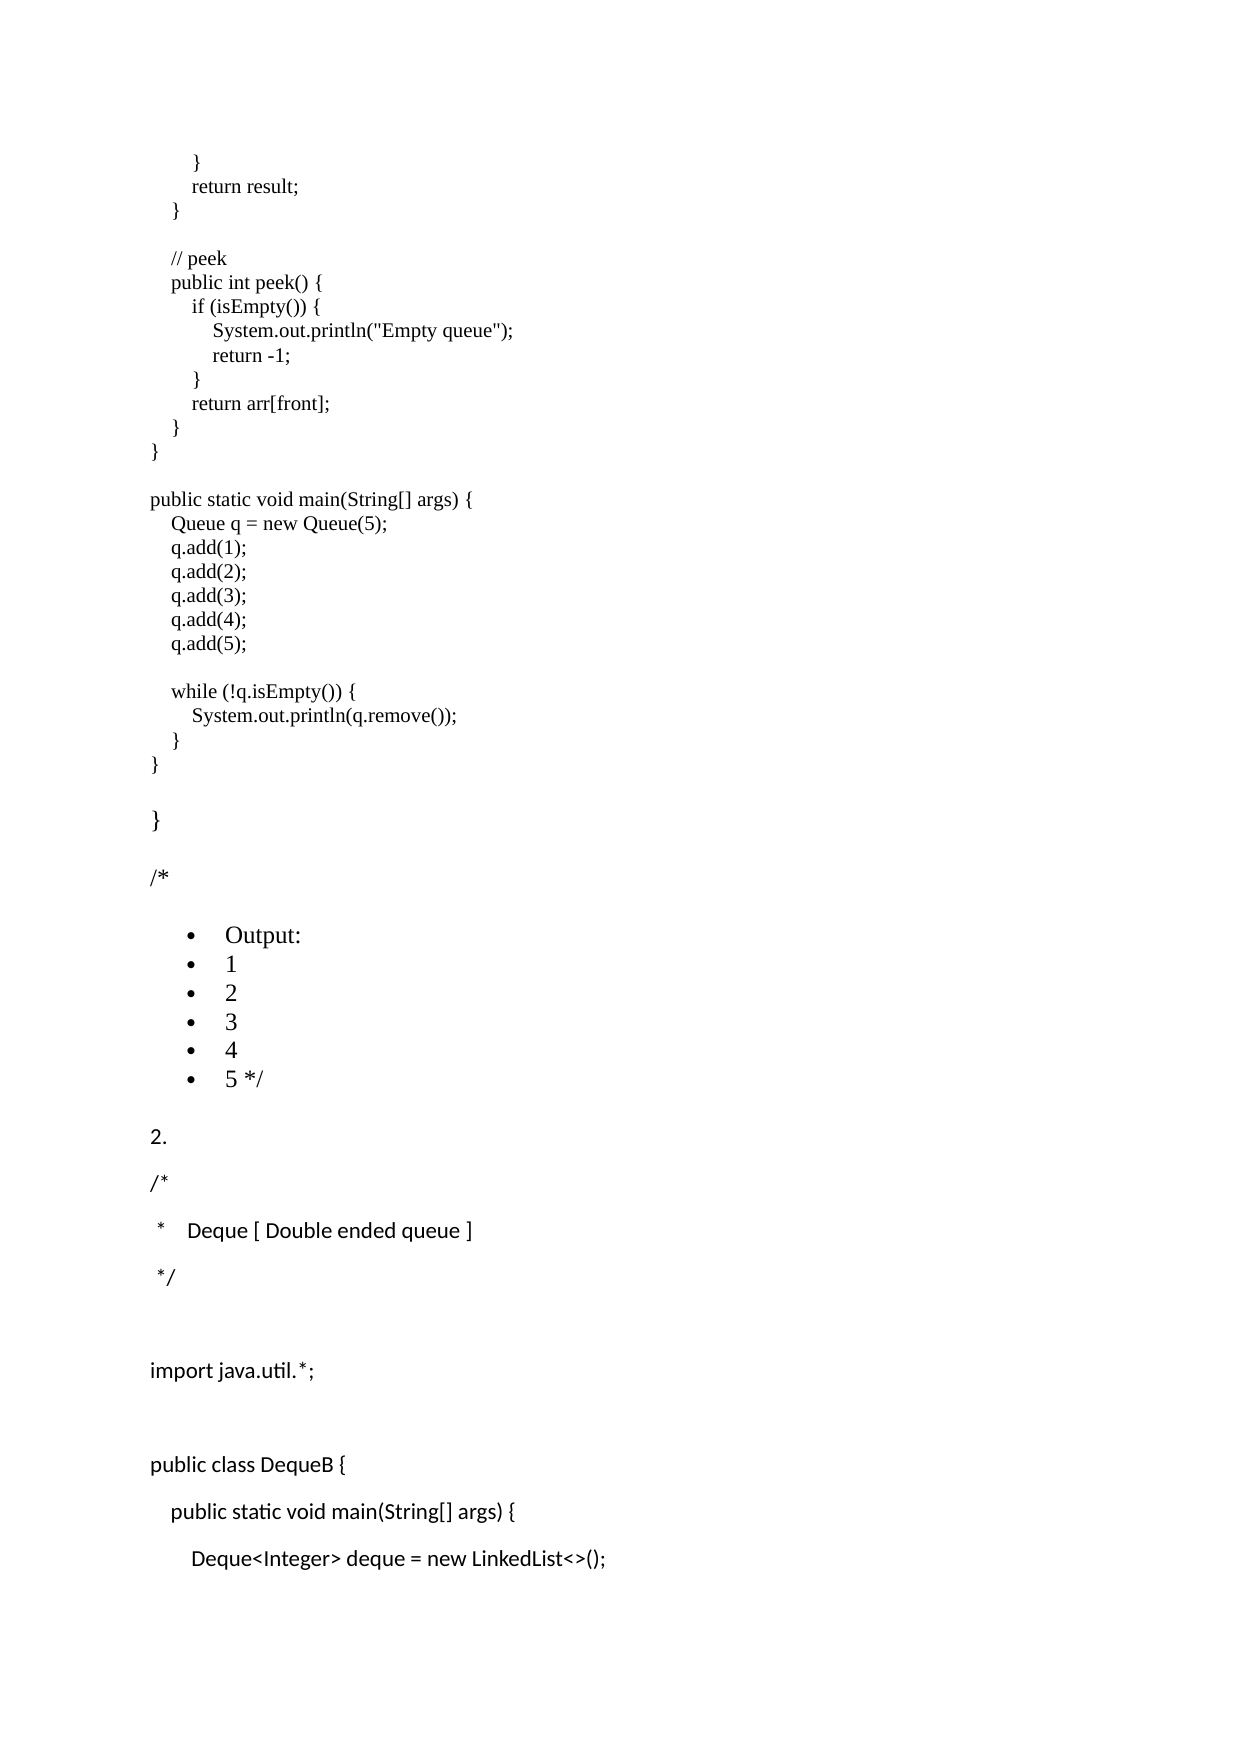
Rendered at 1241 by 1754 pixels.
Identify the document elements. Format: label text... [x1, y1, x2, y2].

text Deque<Integer> deque = new LinkedList<>(); [150, 1544, 1090, 1572]
text q.add(3); [150, 583, 1090, 607]
text return -1; [150, 342, 1090, 367]
text public class DequeB { [150, 1450, 1090, 1478]
text } [150, 727, 1090, 752]
text public static void main(String[] args) { [150, 487, 1090, 511]
text public int peek() { [150, 270, 1090, 294]
text q.add(1); [150, 535, 1090, 559]
list 1 [187, 949, 1090, 978]
text } [150, 367, 1090, 391]
text q.add(2); [150, 559, 1090, 583]
text */ [150, 1263, 1090, 1291]
text * Deque [ Double ended queue ] [150, 1216, 1090, 1244]
text } [150, 752, 1090, 776]
text return arr[front]; [150, 391, 1090, 415]
list 5 */ [187, 1064, 1090, 1093]
text // peek [150, 246, 1090, 270]
list 4 [187, 1036, 1090, 1064]
text public static void main(String[] args) { [150, 1497, 1090, 1525]
list Output: [187, 921, 1090, 949]
text Queue q = new Queue(5); [150, 511, 1090, 535]
text /* [150, 1169, 1090, 1197]
text import java.util.*; [150, 1357, 1090, 1385]
text } [150, 439, 1090, 463]
text 2. [150, 1122, 1090, 1150]
list 2 [187, 978, 1090, 1007]
text System.out.println("Empty queue"); [150, 318, 1090, 342]
text /* [150, 863, 1090, 891]
list 3 [187, 1007, 1090, 1036]
text if (isEmpty()) { [150, 294, 1090, 318]
text return result; [150, 174, 1090, 198]
text } [150, 150, 1090, 174]
text } [150, 198, 1090, 222]
text q.add(4); [150, 607, 1090, 631]
text } [150, 415, 1090, 439]
text } [150, 805, 1090, 833]
text q.add(5); [150, 631, 1090, 655]
text System.out.println(q.remove()); [150, 703, 1090, 727]
text while (!q.isEmpty()) { [150, 679, 1090, 703]
